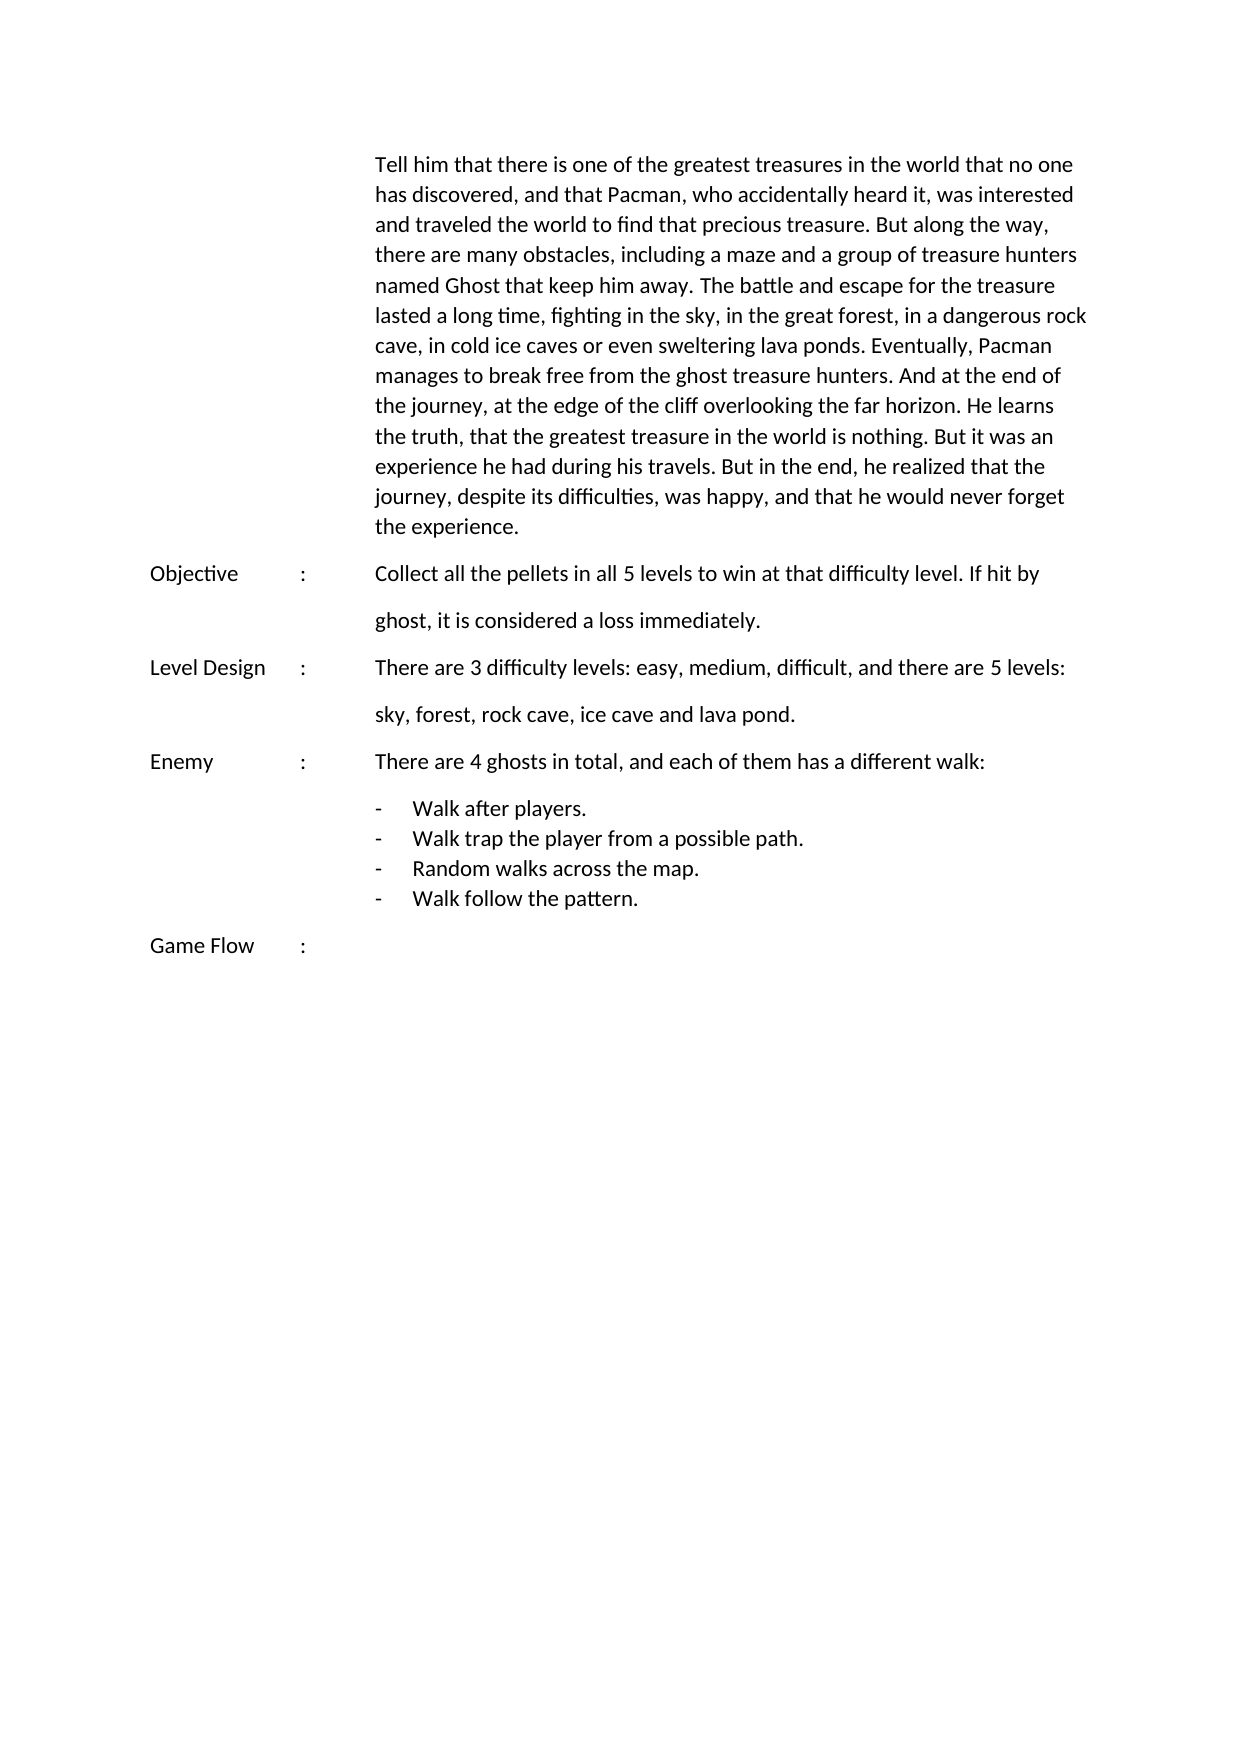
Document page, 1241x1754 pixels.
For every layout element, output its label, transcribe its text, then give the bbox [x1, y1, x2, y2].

text Enemy : There are 4 ghosts in total, and each of them has a different walk: [150, 747, 1090, 775]
list Random walks across the map. [375, 854, 1090, 882]
text Objective : Collect all the pellets in all 5 levels to win at that difficulty level. If hit by [150, 559, 1090, 587]
text Game Flow : [150, 931, 1090, 959]
list Walk follow the pattern. [375, 884, 1090, 912]
text Level Design : There are 3 difficulty levels: easy, medium, difficult, and there are 5 levels: [150, 653, 1090, 681]
text Tell him that there is one of the greatest treasures in the world that no one has discovered, and that Pacman, who accidentally heard it, was interested and traveled the world to find that precious treasure. But along the way, there are many obstacles, including a maze and a group of treasure hunters named Ghost that keep him away. The battle and escape for the treasure lasted a long time, fighting in the sky, in the great forest, in a dangerous rock cave, in cold ice caves or even sweltering lava ponds. Eventually, Pacman manages to break free from the ghost treasure hunters. And at the end of the journey, at the edge of the cliff overlooking the far horizon. He learns the truth, that the greatest treasure in the world is nothing. But it was an experience he had during his travels. But in the end, he realized that the journey, despite its difficulties, was happy, and that he would never forget the experience. [375, 150, 1090, 541]
text ghost, it is considered a loss immediately. [300, 606, 1090, 634]
list Walk trap the player from a possible path. [375, 824, 1090, 852]
list Walk after players. [375, 794, 1090, 822]
text sky, forest, rock cave, ice cave and lava pond. [300, 700, 1090, 728]
